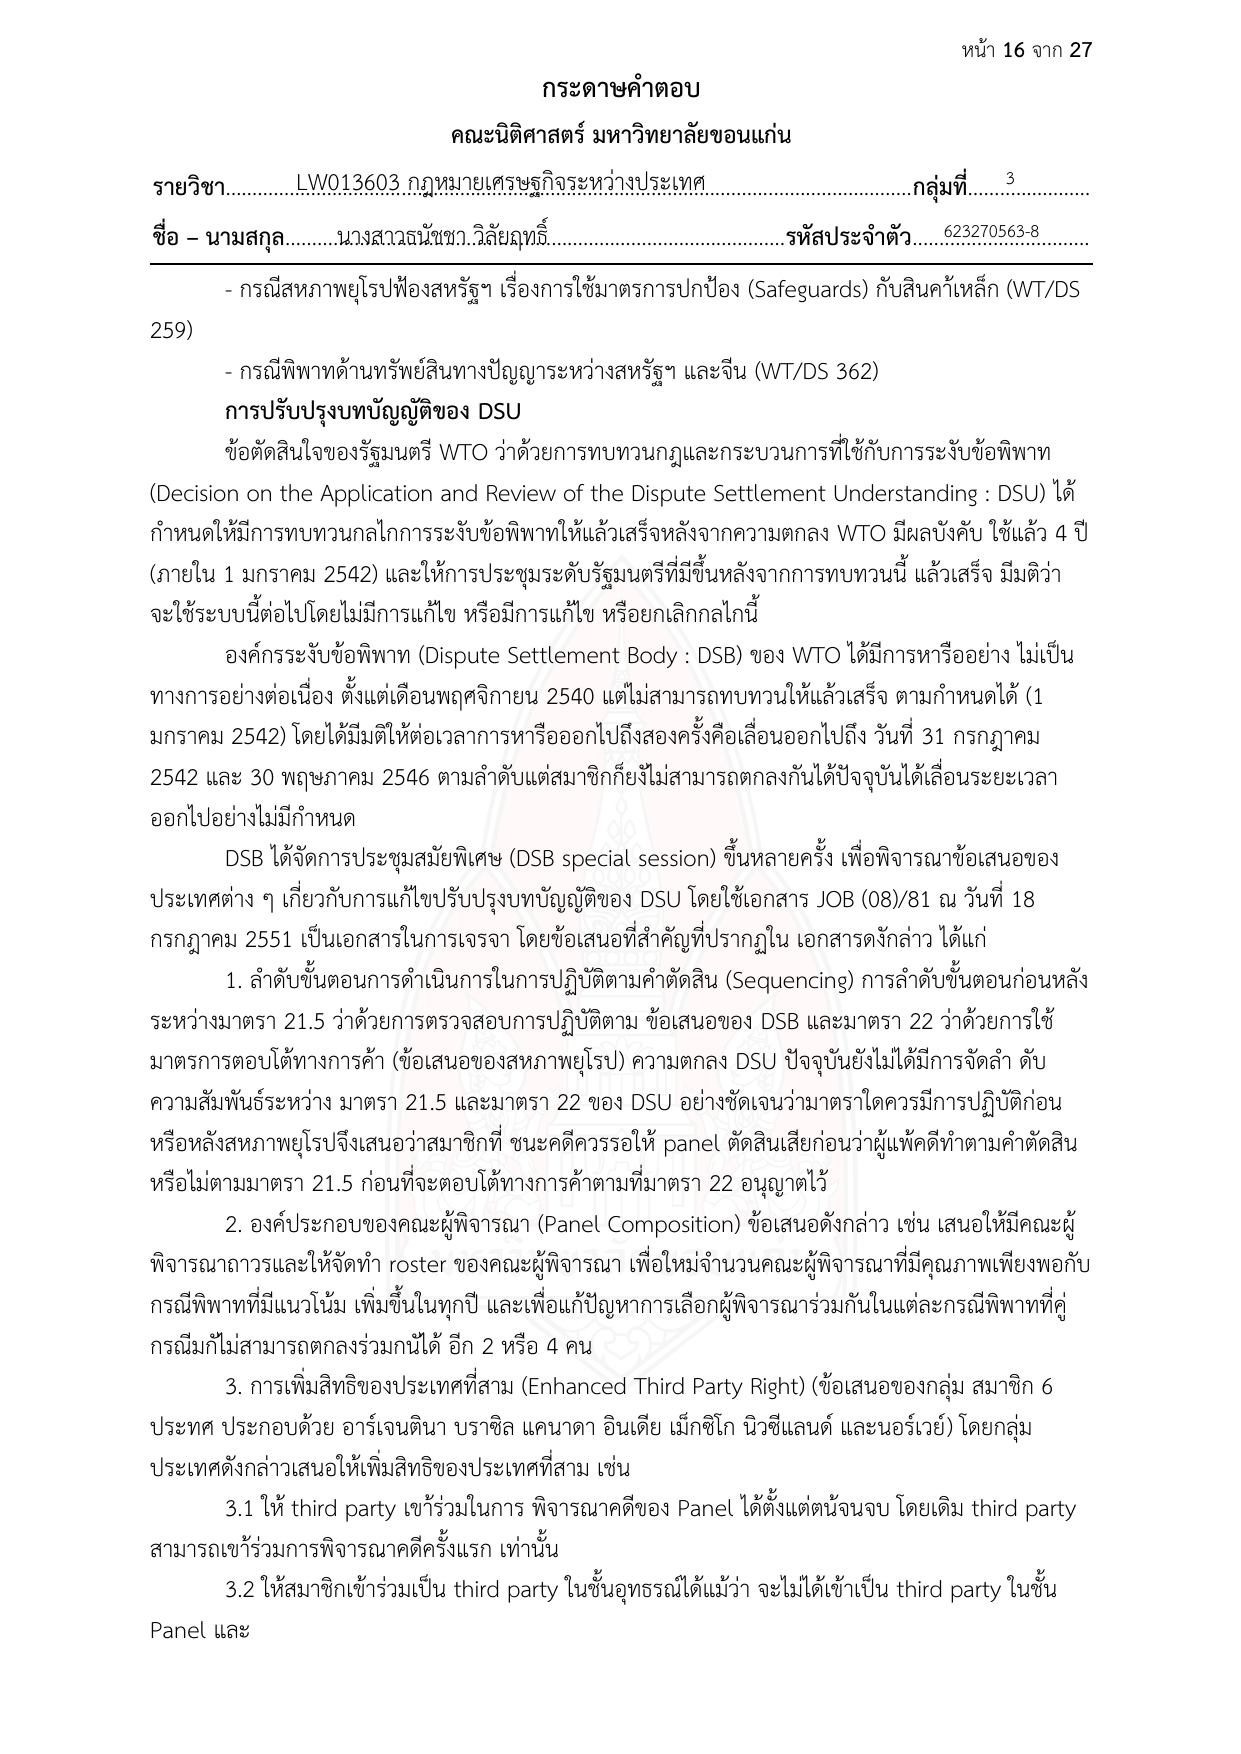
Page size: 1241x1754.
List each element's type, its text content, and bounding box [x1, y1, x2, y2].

text - กรณีสหภาพยุโรปฟ้องสหรัฐฯ เรื่องการใช้มาตรการปกป้อง (Safeguards) กับสินคา้เหล็ก (WT/DS 259) [150, 268, 1093, 347]
text 1. ลำดับขั้นตอนการดำเนินการในการปฏิบัติตามคำตัดสิน (Sequencing) การลำดับขั้นตอนก่อนหลังระหว่างมาตรา 21.5 ว่าด้วยการตรวจสอบการปฏิบัติตาม ข้อเสนอของ DSB และมาตรา 22 ว่าด้วยการใช้มาตรการตอบโต้ทางการค้า (ข้อเสนอของสหภาพยุโรป) ความตกลง DSU ปัจจุบันยังไม่ได้มีการจัดลำ ดับความสัมพันธ์ระหว่าง มาตรา 21.5 และมาตรา 22 ของ DSU อย่างชัดเจนว่ามาตราใดควรมีการปฏิบัติก่อนหรือหลังสหภาพยุโรปจึงเสนอว่าสมาชิกที่ ชนะคดีควรรอให้ panel ตัดสินเสียก่อนว่าผู้แพ้คดีทำตามคำตัดสินหรือไม่ตามมาตรา 21.5 ก่อนที่จะตอบโต้ทางการค้าตามที่มาตรา 22 อนุญาตไว้ [150, 959, 1093, 1200]
text 3.1 ให้ third party เขา้ร่วมในการ พิจารณาคดีของ Panel ได้ตั้งแต่ตน้จนจบ โดยเดิม third party สามารถเขา้ร่วมการพิจารณาคดีครั้งแรก เท่านั้น [150, 1487, 1093, 1566]
text 2. องค์ประกอบของคณะผู้พิจารณา (Panel Composition) ข้อเสนอดังกล่าว เช่น เสนอให้มีคณะผู้พิจารณาถาวรและให้จัดทำ roster ของคณะผู้พิจารณา เพื่อใหม่จำนวนคณะผู้พิจารณาที่มีคุณภาพเพียงพอกับกรณีพิพาทที่มีแนวโน้ม เพิ่มขึ้นในทุกปี และเพื่อแก้ปัญหาการเลือกผู้พิจารณาร่วมกันในแต่ละกรณีพิพาทที่คู่กรณีมกัไม่สามารถตกลงร่วมกนัได้ อีก 2 หรือ 4 คน [150, 1203, 1093, 1362]
text การปรับปรุงบทบัญญัติของ DSU [150, 390, 1093, 428]
text ข้อตัดสินใจของรัฐมนตรี WTO ว่าด้วยการทบทวนกฎและกระบวนการที่ใช้กับการระงับข้อพิพาท (Decision on the Application and Review of the Dispute Settlement Understanding : DSU) ได้กำหนดให้มีการทบทวนกลไกการระงับข้อพิพาทให้แล้วเสร็จหลังจากความตกลง WTO มีผลบังคับ ใช้แล้ว 4 ปี (ภายใน 1 มกราคม 2542) และให้การประชุมระดับรัฐมนตรีที่มีขึ้นหลังจากการทบทวนนี้ แล้วเสร็จ มีมติว่า จะใช้ระบบนี้ต่อไปโดยไม่มีการแก้ไข หรือมีการแก้ไข หรือยกเลิกกลไกนี้ [150, 431, 1093, 631]
text DSB ได้จัดการประชุมสมัยพิเศษ (DSB special session) ขึ้นหลายครั้ง เพื่อพิจารณาข้อเสนอของประเทศต่าง ๆ เกี่ยวกับการแก้ไขปรับปรุงบทบัญญัติของ DSU โดยใช้เอกสาร JOB (08)/81 ณ วันที่ 18 กรกฎาคม 2551 เป็นเอกสารในการเจรจา โดยข้อเสนอที่สำคัญที่ปรากฏใน เอกสารดงักล่าว ได้แก่ [150, 837, 1093, 956]
text องค์กรระงับข้อพิพาท (Dispute Settlement Body : DSB) ของ WTO ได้มีการหารืออย่าง ไม่เป็นทางการอย่างต่อเนื่อง ตั้งแต่เดือนพฤศจิกายน 2540 แต่ไม่สามารถทบทวนให้แล้วเสร็จ ตามกำหนดได้ (1 มกราคม 2542) โดยได้มีมติให้ต่อเวลาการหารือออกไปถึงสองครั้งคือเลื่อนออกไปถึง วันที่ 31 กรกฎาคม 2542 และ 30 พฤษภาคม 2546 ตามลำดับแต่สมาชิกก็ยงัไม่สามารถตกลงกันได้ปัจจุบันได้เลื่อนระยะเวลาออกไปอย่างไม่มีกำหนด [150, 634, 1093, 834]
text 3. การเพิ่มสิทธิของประเทศที่สาม (Enhanced Third Party Right) (ข้อเสนอของกลุ่ม สมาชิก 6 ประทศ ประกอบด้วย อาร์เจนตินา บราซิล แคนาดา อินเดีย เม็กซิโก นิวซีแลนด์ และนอร์เวย์) โดยกลุ่มประเทศดังกล่าวเสนอให้เพิ่มสิทธิของประเทศที่สาม เช่น [150, 1365, 1093, 1484]
text 3.2 ให้สมาชิกเข้าร่วมเป็น third party ในชั้นอุทธรณ์ได้แม้ว่า จะไม่ได้เข้าเป็น third party ในชั้น Panel และ [150, 1568, 1093, 1647]
text - กรณีพิพาทด้านทรัพย์สินทางปัญญาระหว่างสหรัฐฯ และจีน (WT/DS 362) [150, 350, 1093, 387]
